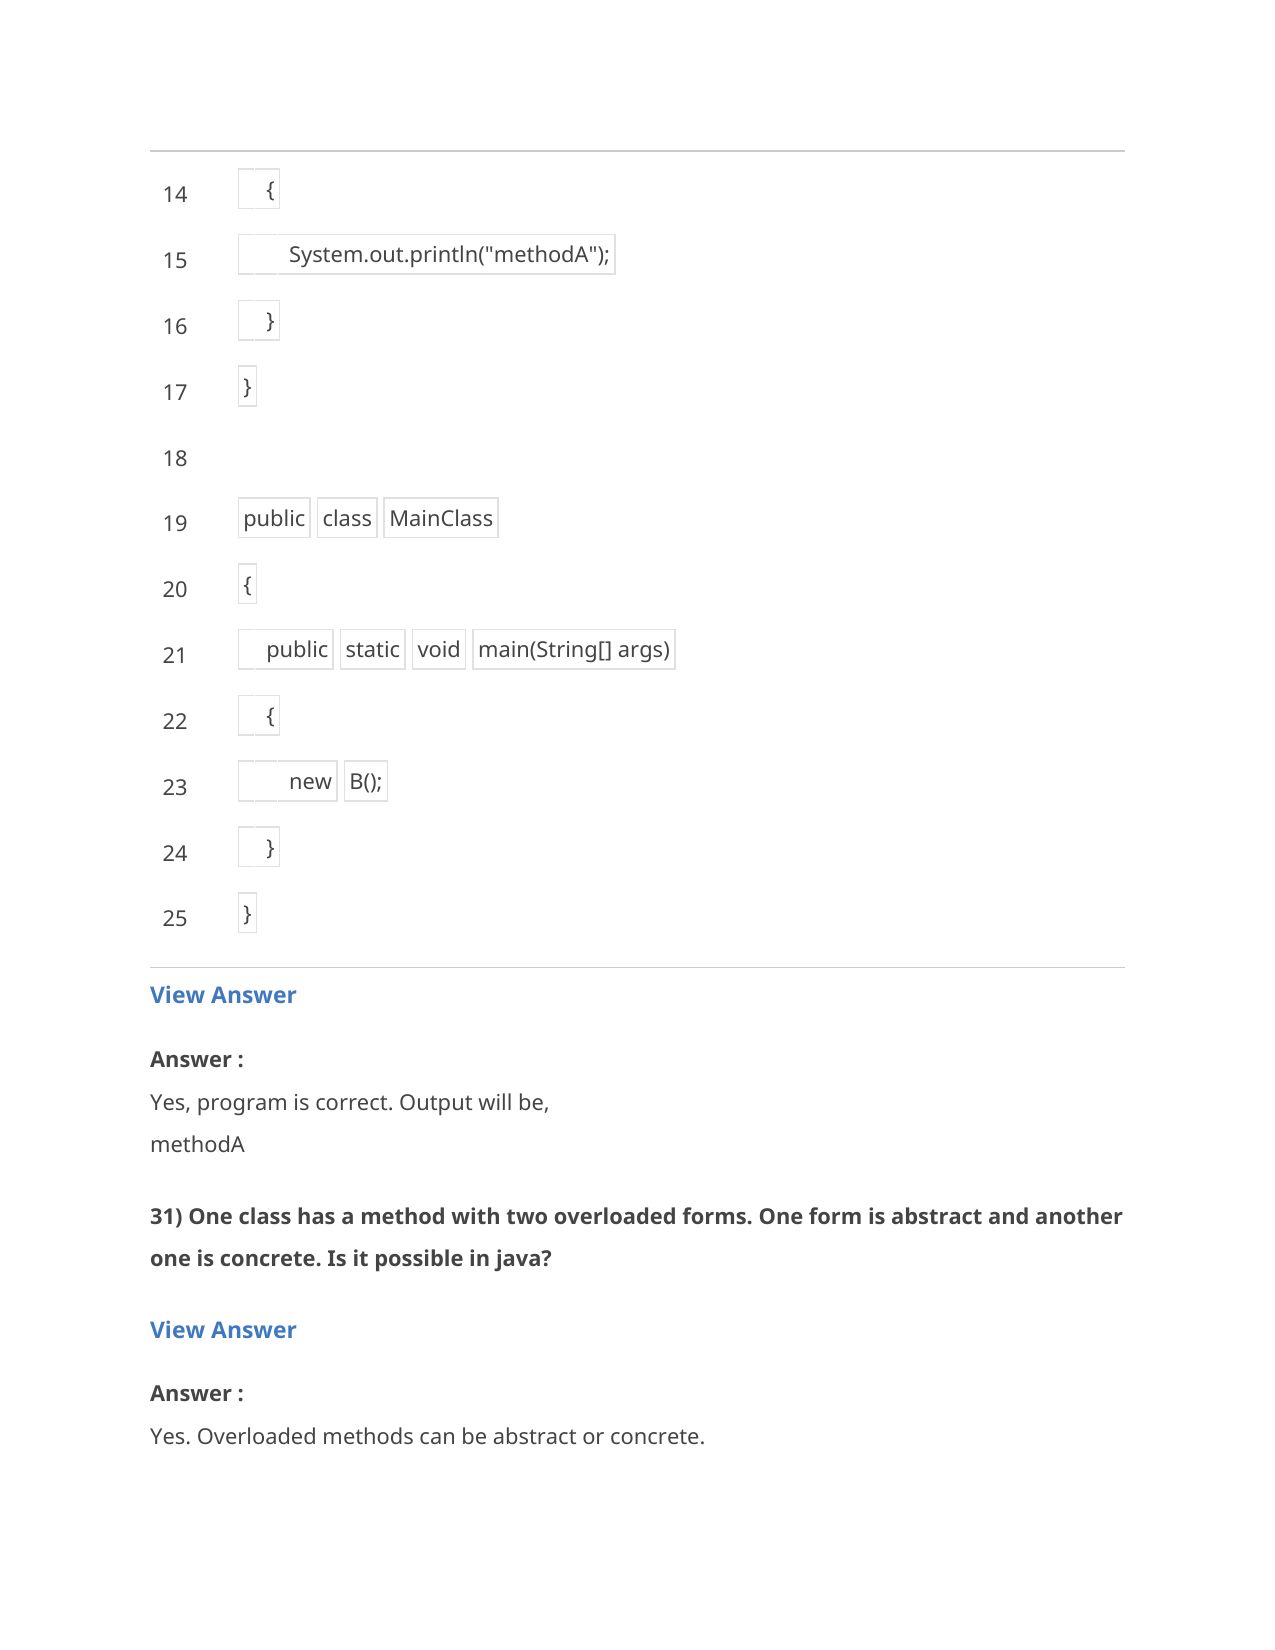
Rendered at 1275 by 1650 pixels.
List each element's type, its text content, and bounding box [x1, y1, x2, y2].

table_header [150, 152, 225, 967]
text View Answer [150, 1302, 1125, 1345]
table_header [225, 152, 1125, 967]
text Answer : Yes. Overloaded methods can be abstract or concrete. [150, 1366, 1125, 1451]
text View Answer [150, 968, 1125, 1011]
text Answer : Yes, program is correct. Output will be, methodA [150, 1031, 1125, 1159]
text 31) One class has a method with two overloaded forms. One form is abstract and another one is concrete. Is it possible in java? [150, 1188, 1125, 1273]
